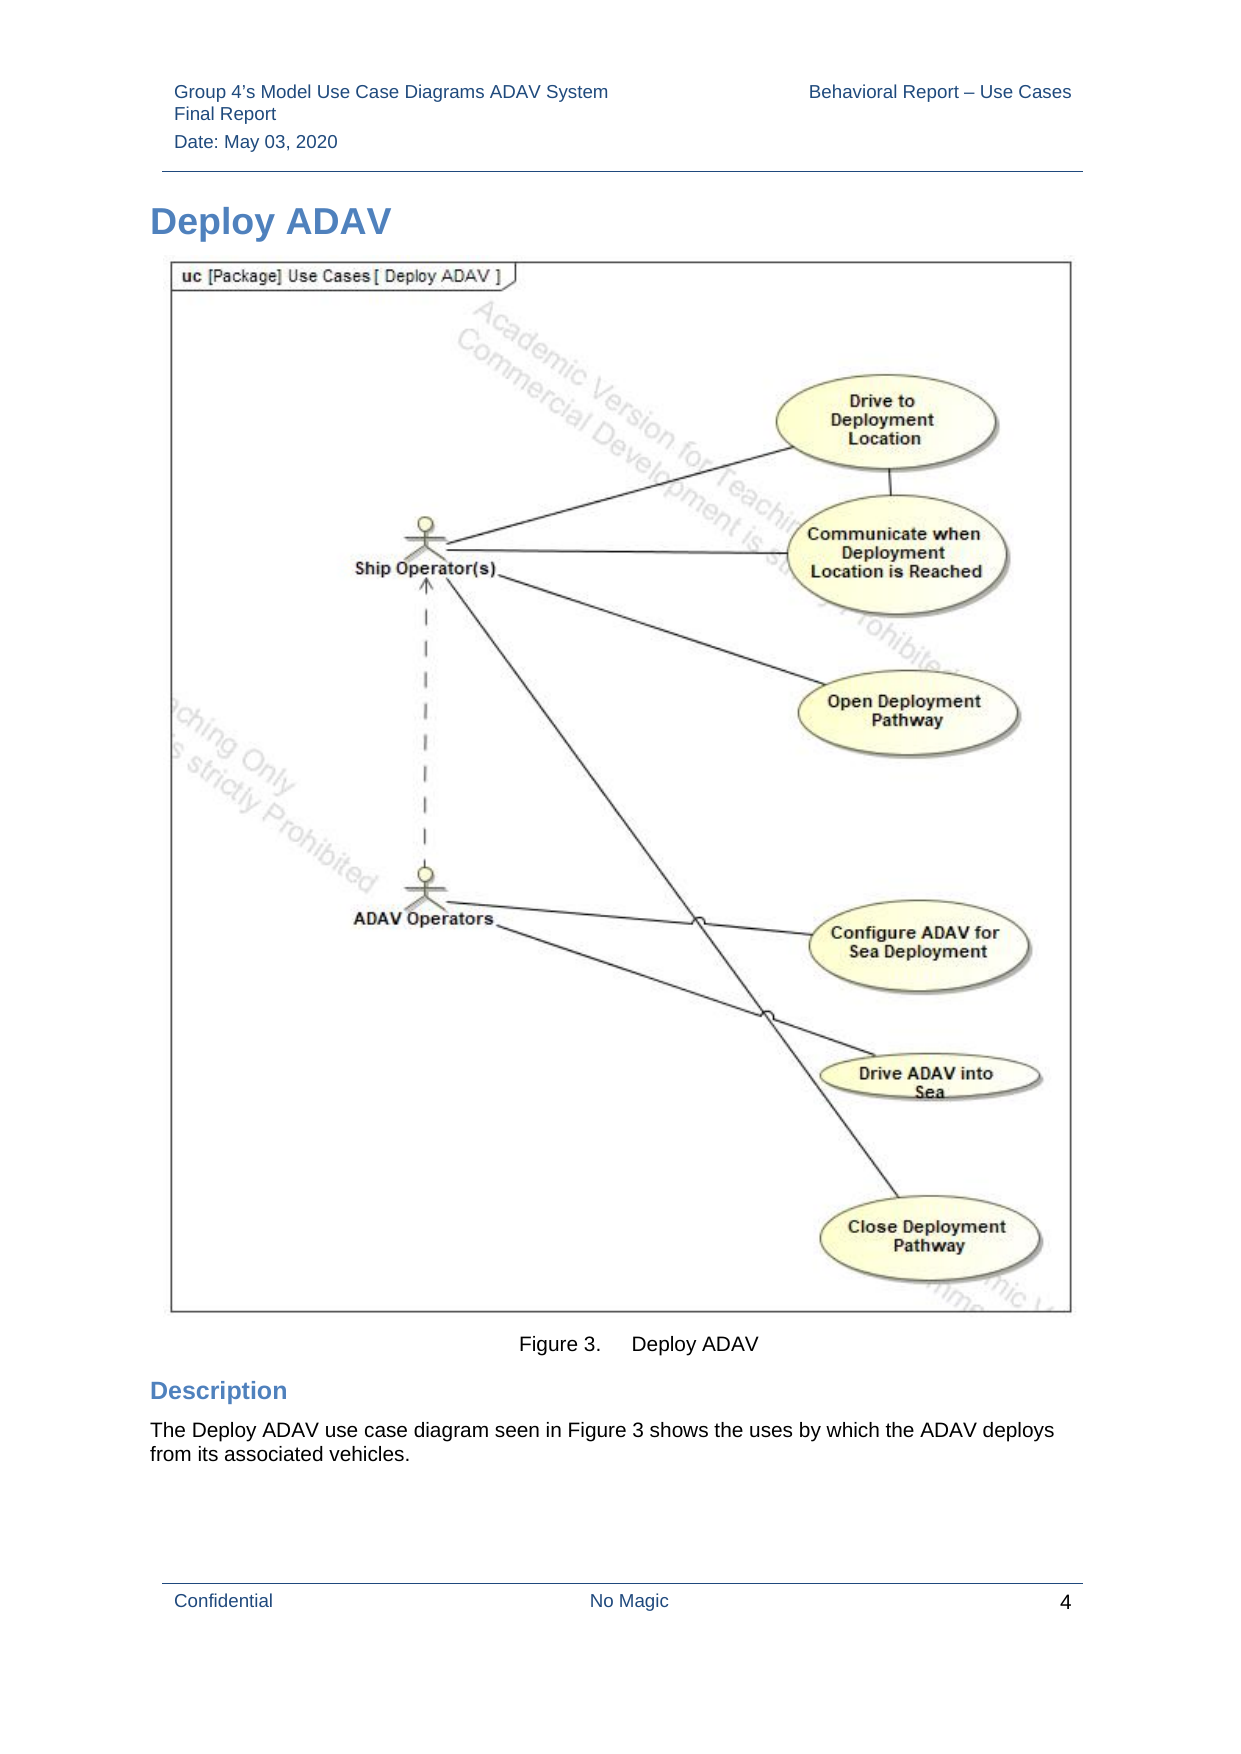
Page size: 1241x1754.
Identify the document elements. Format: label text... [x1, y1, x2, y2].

subtitle Description [150, 1376, 1090, 1405]
subtitle Deploy ADAV [150, 199, 1090, 242]
text The Deploy ADAV use case diagram seen in Figure 3 shows the uses by which the ADAV deploys from its associated vehicles. [150, 1418, 1090, 1466]
picture [163, 255, 1078, 1319]
text Deploy ADAV [187, 1332, 1090, 1356]
